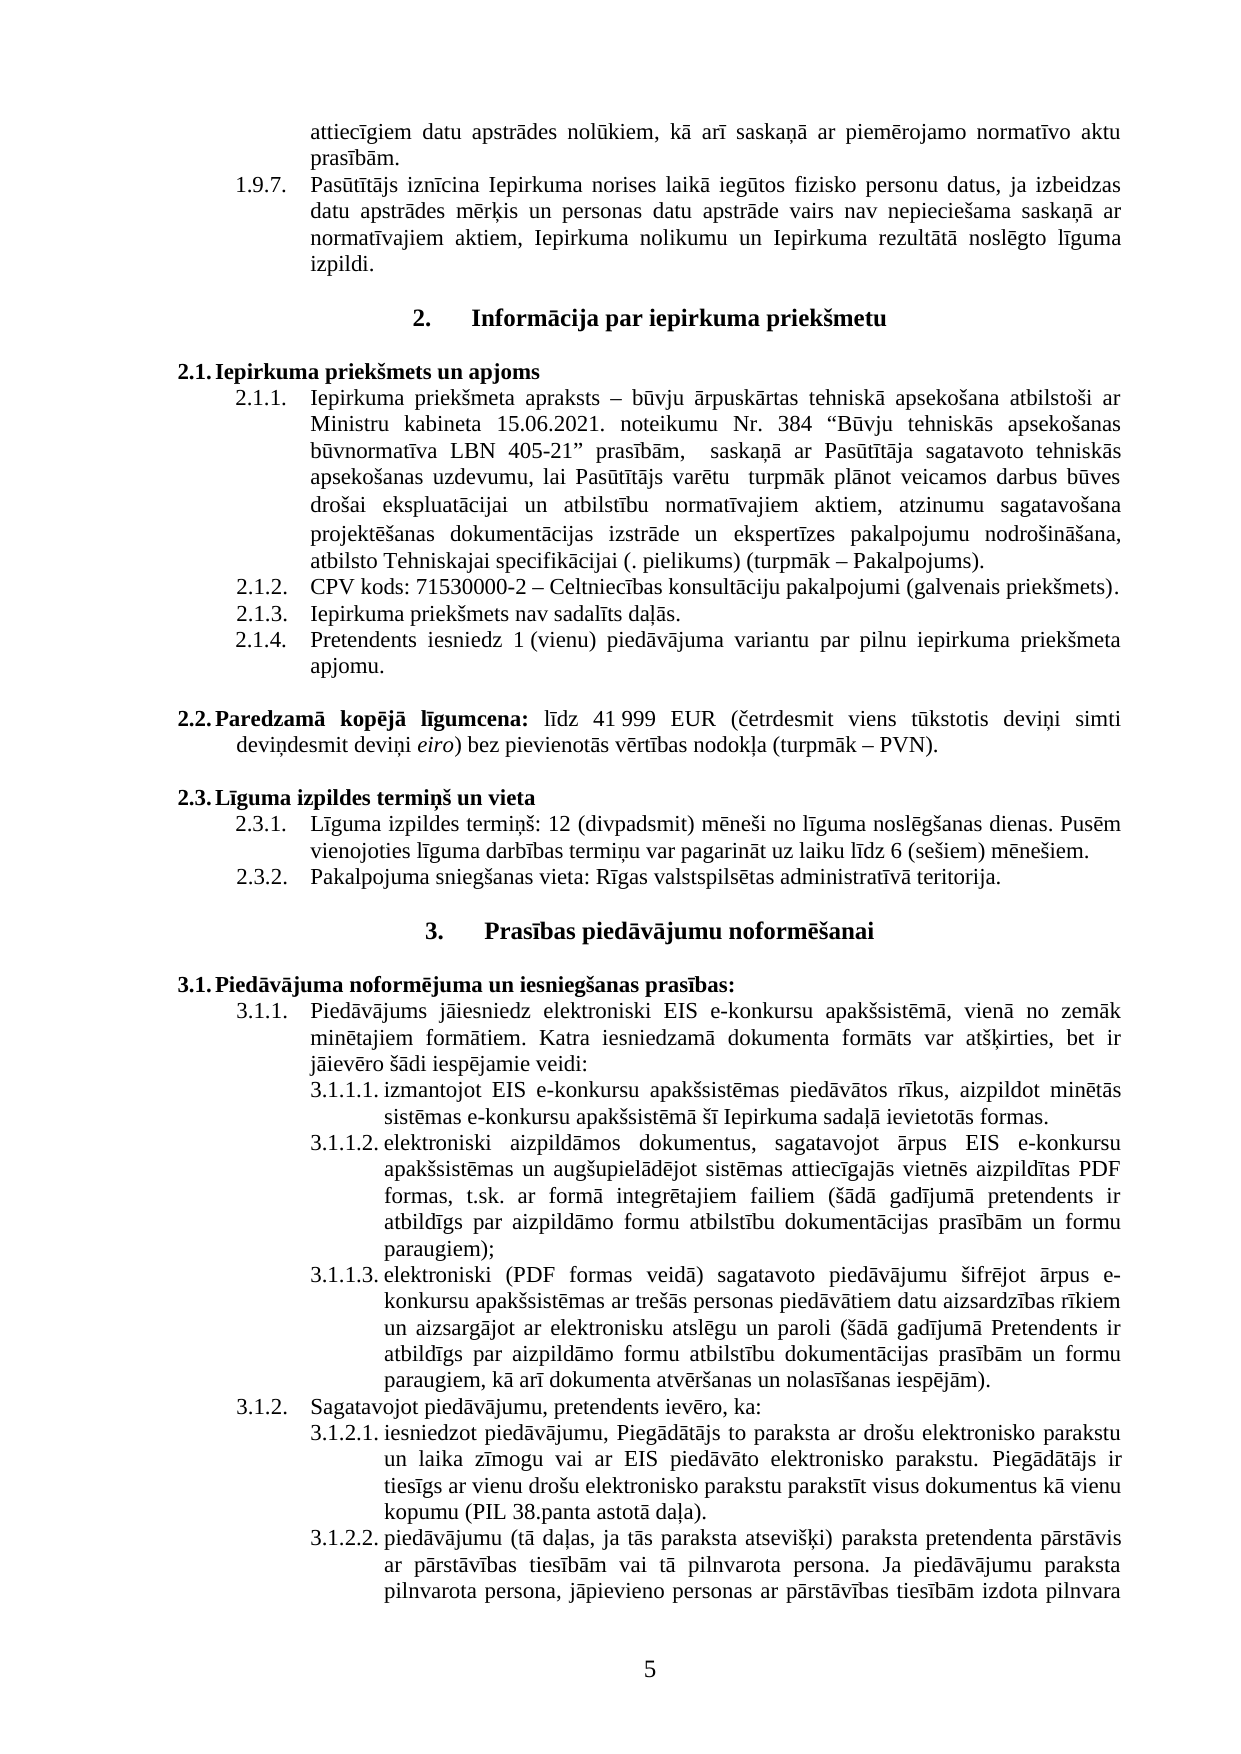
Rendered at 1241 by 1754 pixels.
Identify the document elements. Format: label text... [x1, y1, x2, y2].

list elektroniski (PDF formas veidā) sagatavoto piedāvājumu šifrējot ārpus e-konkursu apakšsistēmas ar trešās personas piedāvātiem datu aizsardzības rīkiem un aizsargājot ar elektronisku atslēgu un paroli (šādā gadījumā Pretendents ir atbildīgs par aizpildāmo formu atbilstību dokumentācijas prasībām un formu paraugiem, kā arī dokumenta atvēršanas un nolasīšanas iespējām). [310, 1261, 1122, 1393]
subtitle Paredzamā kopējā līgumcena: līdz 41 999 EUR (četrdesmit viens tūkstotis deviņi simti deviņdesmit deviņi eiro) bez pievienotās vērtības nodokļa (turpmāk – PVN). [177, 705, 1122, 758]
list elektroniski aizpildāmos dokumentus, sagatavojot ārpus EIS e-konkursu apakšsistēmas un augšupielādējot sistēmas attiecīgajās vietnēs aizpildītas PDF formas, t.sk. ar formā integrētajiem failiem (šādā gadījumā pretendents ir atbildīgs par aizpildāmo formu atbilstību dokumentācijas prasībām un formu paraugiem); [310, 1129, 1122, 1261]
list izmantojot EIS e-konkursu apakšsistēmas piedāvātos rīkus, aizpildot minētās sistēmas e-konkursu apakšsistēmā šī Iepirkuma sadaļā ievietotās formas. [310, 1076, 1122, 1129]
subtitle CPV kods: 71530000-2 – Celtniecības konsultāciju pakalpojumi (galvenais priekšmets). [236, 573, 1122, 600]
subtitle Līguma izpildes termiņš un vieta [177, 784, 1122, 811]
subtitle Iepirkuma priekšmeta apraksts – būvju ārpuskārtas tehniskā apsekošana atbilstoši ar Ministru kabineta 15.06.2021. noteikumu Nr. 384 “Būvju tehniskās apsekošanas būvnormatīva LBN 405-21” prasībām, saskaņā ar Pasūtītāja sagatavoto tehniskās apsekošanas uzdevumu, lai Pasūtītājs varētu turpmāk plānot veicamos darbus būves drošai ekspluatācijai un atbilstību normatīvajiem aktiem, atzinumu sagatavošana projektēšanas dokumentācijas izstrāde un ekspertīzes pakalpojumu nodrošināšana, atbilsto Tehniskajai specifikācijai (. pielikums) (turpmāk – Pakalpojums). [235, 384, 1122, 573]
list Pasūtītājs iznīcina Iepirkuma norises laikā iegūtos fizisko personu datus, ja izbeidzas datu apstrādes mērķis un personas datu apstrāde vairs nav nepieciešama saskaņā ar normatīvajiem aktiem, Iepirkuma nolikumu un Iepirkuma rezultātā noslēgto līguma izpildi. [235, 171, 1122, 276]
list Pakalpojuma sniegšanas vieta: Rīgas valstspilsētas administratīvā teritorija. [236, 863, 1122, 889]
list iesniedzot piedāvājumu, Piegādātājs to paraksta ar drošu elektronisko parakstu un laika zīmogu vai ar EIS piedāvāto elektronisko parakstu. Piegādātājs ir tiesīgs ar vienu drošu elektronisko parakstu parakstīt visus dokumentus kā vienu kopumu (PIL 38.panta astotā daļa). [310, 1419, 1122, 1524]
list Piedāvājums jāiesniedz elektroniski EIS e-konkursu apakšsistēmā, vienā no zemāk minētajiem formātiem. Katra iesniedzamā dokumenta formāts var atšķirties, bet ir jāievēro šādi iespējamie veidi: [236, 997, 1122, 1076]
list Piedāvājuma noformējuma un iesniegšanas prasības: [177, 971, 1122, 997]
subtitle Iepirkuma priekšmets un apjoms [177, 358, 1122, 384]
list Iepirkuma priekšmets nav sadalīts daļās. [236, 600, 1121, 626]
list Līguma izpildes termiņš: 12 (divpadsmit) mēneši no līguma noslēgšanas dienas. Pusēm vienojoties līguma darbības termiņu var pagarināt uz laiku līdz 6 (sešiem) mēnešiem. [235, 811, 1122, 863]
subtitle Prasības piedāvājumu noformēšanai [177, 916, 1122, 945]
list Sagatavojot piedāvājumu, pretendents ievēro, ka: [236, 1393, 1122, 1419]
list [310, 1524, 1122, 1603]
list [235, 118, 1122, 171]
subtitle Informācija par iepirkuma priekšmetu [177, 303, 1122, 331]
list Pretendents iesniedz 1 (vienu) piedāvājuma variantu par pilnu iepirkuma priekšmeta apjomu. [235, 626, 1121, 679]
